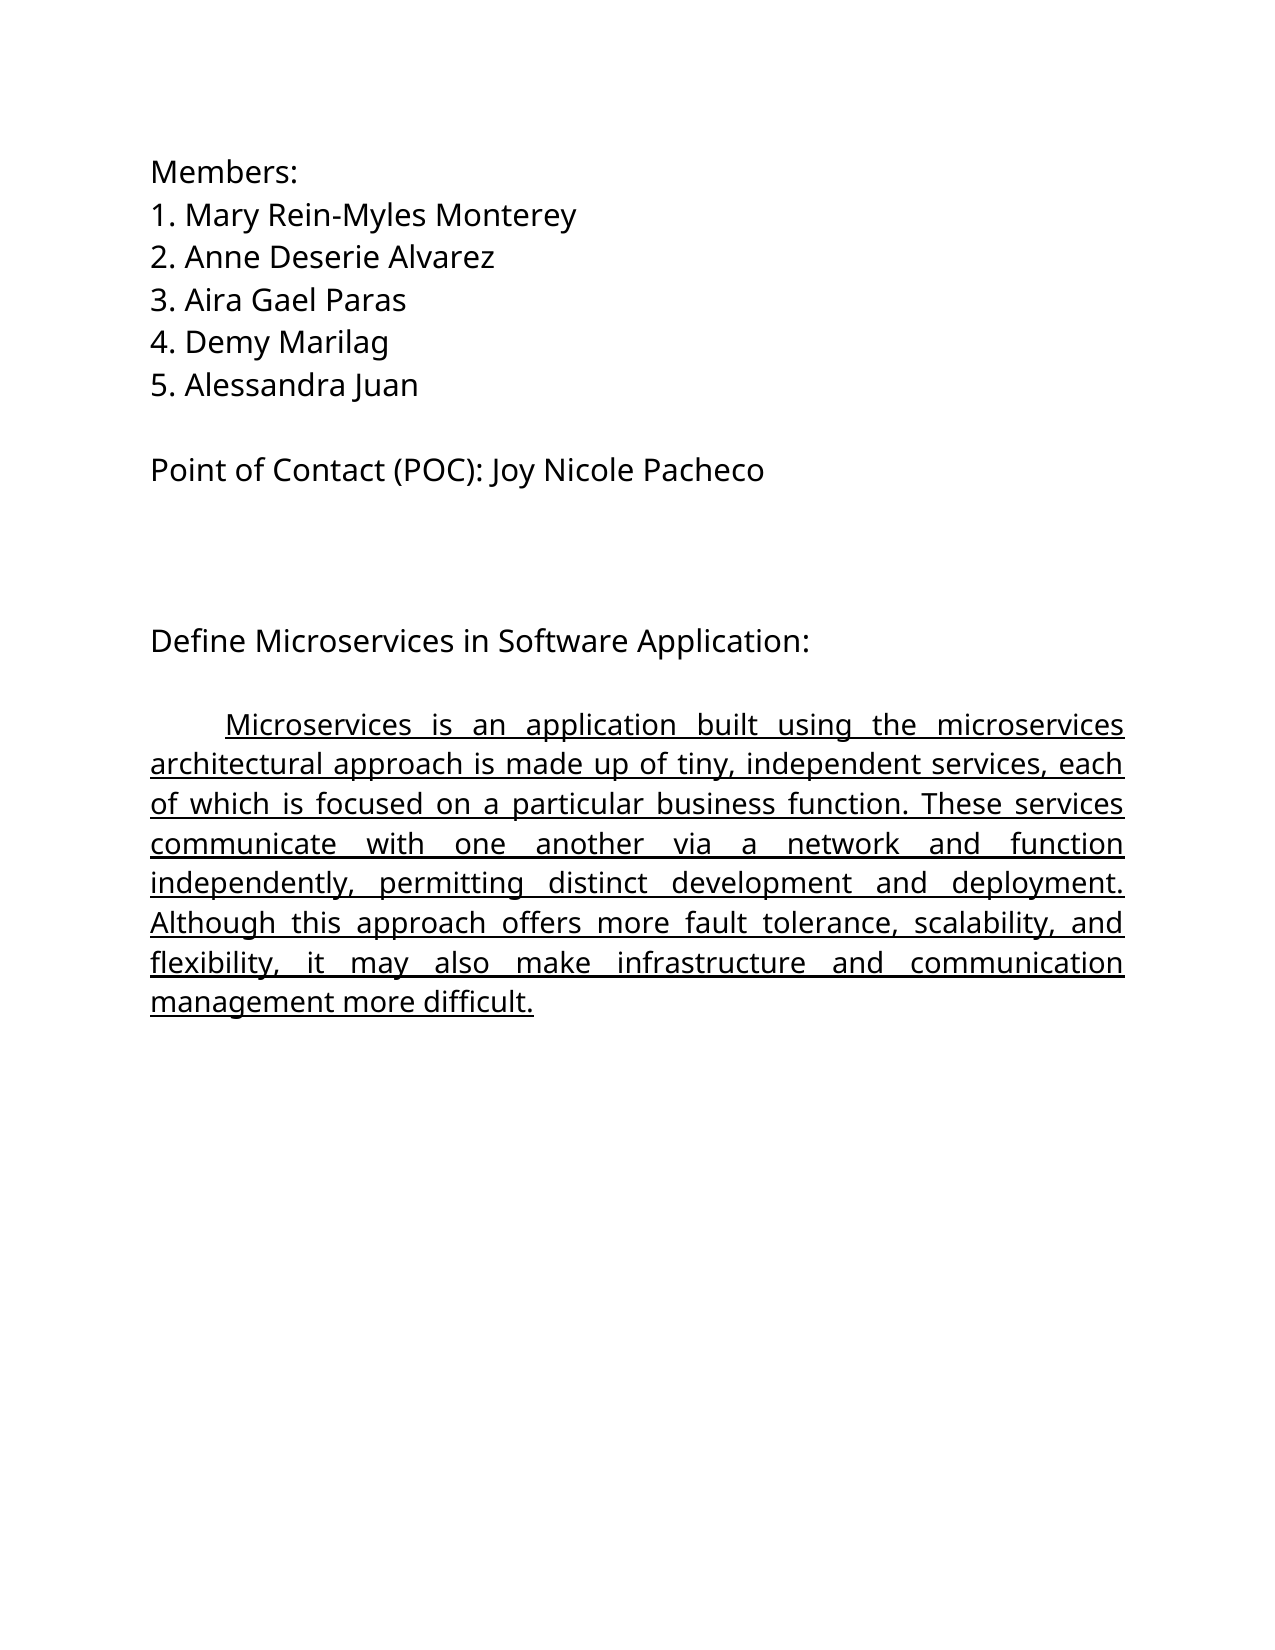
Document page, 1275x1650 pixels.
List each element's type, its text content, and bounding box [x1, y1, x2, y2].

text 5. Alessandra Juan [150, 363, 1125, 406]
text Microservices is an application built using the microservices architectural approach is made up of tiny, independent services, each of which is focused on a particular business function. These services communicate with one another via a network and function independently, permitting distinct development and deployment. Although this approach offers more fault tolerance, scalability, and flexibility, it may also make infrastructure and communication management more difficult. [150, 859, 1125, 896]
text Microservices is an application built using the microservices architectural approach is made up of tiny, independent services, each of which is focused on a particular business function. These services communicate with one another via a network and function independently, permitting distinct development and deployment. Although this approach offers more fault tolerance, scalability, and flexibility, it may also make infrastructure and communication management more difficult. [150, 779, 1125, 817]
text 2. Anne Deserie Alvarez [150, 235, 1125, 278]
text 4. Demy Marilag [150, 320, 1125, 363]
text 3. Aira Gael Paras [150, 278, 1125, 320]
text Point of Contact (POC): Joy Nicole Pacheco [150, 448, 1125, 491]
text Microservices is an application built using the microservices architectural approach is made up of tiny, independent services, each of which is focused on a particular business function. These services communicate with one another via a network and function independently, permitting distinct development and deployment. Although this approach offers more fault tolerance, scalability, and flexibility, it may also make infrastructure and communication management more difficult. [150, 938, 1125, 975]
text Members: [150, 150, 1125, 193]
text Microservices is an application built using the microservices architectural approach is made up of tiny, independent services, each of which is focused on a particular business function. These services communicate with one another via a network and function independently, permitting distinct development and deployment. Although this approach offers more fault tolerance, scalability, and flexibility, it may also make infrastructure and communication management more difficult. [150, 978, 1125, 1021]
text 1. Mary Rein-Myles Monterey [150, 193, 1125, 235]
text Microservices is an application built using the microservices architectural approach is made up of tiny, independent services, each of which is focused on a particular business function. These services communicate with one another via a network and function independently, permitting distinct development and deployment. Although this approach offers more fault tolerance, scalability, and flexibility, it may also make infrastructure and communication management more difficult. [150, 819, 1125, 856]
text Microservices is an application built using the microservices architectural approach is made up of tiny, independent services, each of which is focused on a particular business function. These services communicate with one another via a network and function independently, permitting distinct development and deployment. Although this approach offers more fault tolerance, scalability, and flexibility, it may also make infrastructure and communication management more difficult. [150, 704, 1125, 777]
text Define Microservices in Software Application: [150, 619, 1125, 661]
text Microservices is an application built using the microservices architectural approach is made up of tiny, independent services, each of which is focused on a particular business function. These services communicate with one another via a network and function independently, permitting distinct development and deployment. Although this approach offers more fault tolerance, scalability, and flexibility, it may also make infrastructure and communication management more difficult. [150, 898, 1125, 936]
